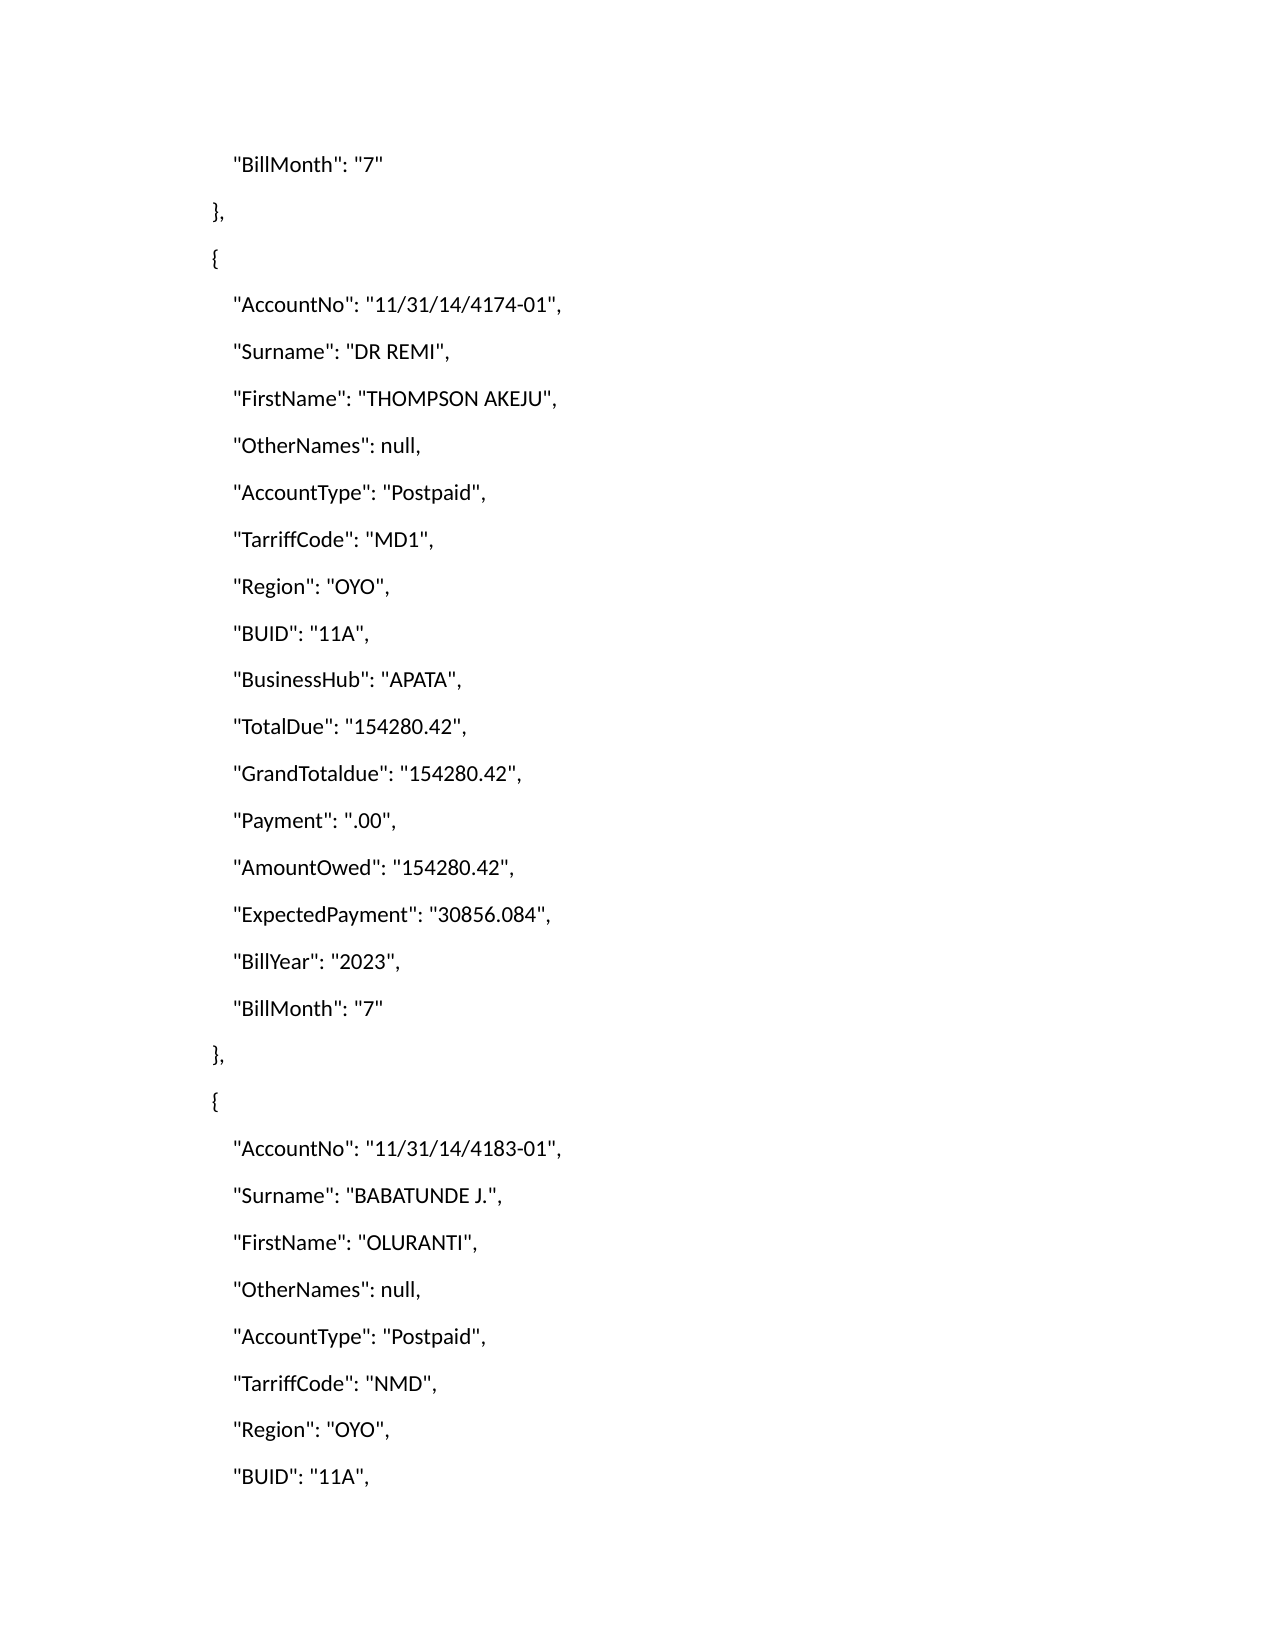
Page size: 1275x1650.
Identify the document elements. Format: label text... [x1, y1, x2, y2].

text { [150, 1087, 1125, 1116]
text "TarriffCode": "NMD", [150, 1369, 1125, 1397]
text "BUID": "11A", [150, 619, 1125, 647]
text "BillYear": "2023", [150, 947, 1125, 975]
text "AmountOwed": "154280.42", [150, 853, 1125, 881]
text "Region": "OYO", [150, 1416, 1125, 1444]
text "OtherNames": null, [150, 431, 1125, 459]
text "Payment": ".00", [150, 806, 1125, 834]
text "AccountType": "Postpaid", [150, 478, 1125, 506]
text "BUID": "11A", [150, 1462, 1125, 1491]
text "Surname": "DR REMI", [150, 337, 1125, 366]
text { [150, 244, 1125, 272]
text "FirstName": "OLURANTI", [150, 1228, 1125, 1256]
text "TarriffCode": "MD1", [150, 525, 1125, 553]
text "BillMonth": "7" [150, 994, 1125, 1022]
text "FirstName": "THOMPSON AKEJU", [150, 384, 1125, 412]
text }, [150, 1041, 1125, 1069]
text }, [150, 197, 1125, 225]
text "TotalDue": "154280.42", [150, 712, 1125, 741]
text "ExpectedPayment": "30856.084", [150, 900, 1125, 928]
text "Region": "OYO", [150, 572, 1125, 600]
text "AccountNo": "11/31/14/4183-01", [150, 1134, 1125, 1162]
text "AccountType": "Postpaid", [150, 1322, 1125, 1350]
text "AccountNo": "11/31/14/4174-01", [150, 291, 1125, 319]
text "Surname": "BABATUNDE J.", [150, 1181, 1125, 1209]
text "GrandTotaldue": "154280.42", [150, 759, 1125, 787]
text "BusinessHub": "APATA", [150, 666, 1125, 694]
text "BillMonth": "7" [150, 150, 1125, 178]
text "OtherNames": null, [150, 1275, 1125, 1303]
